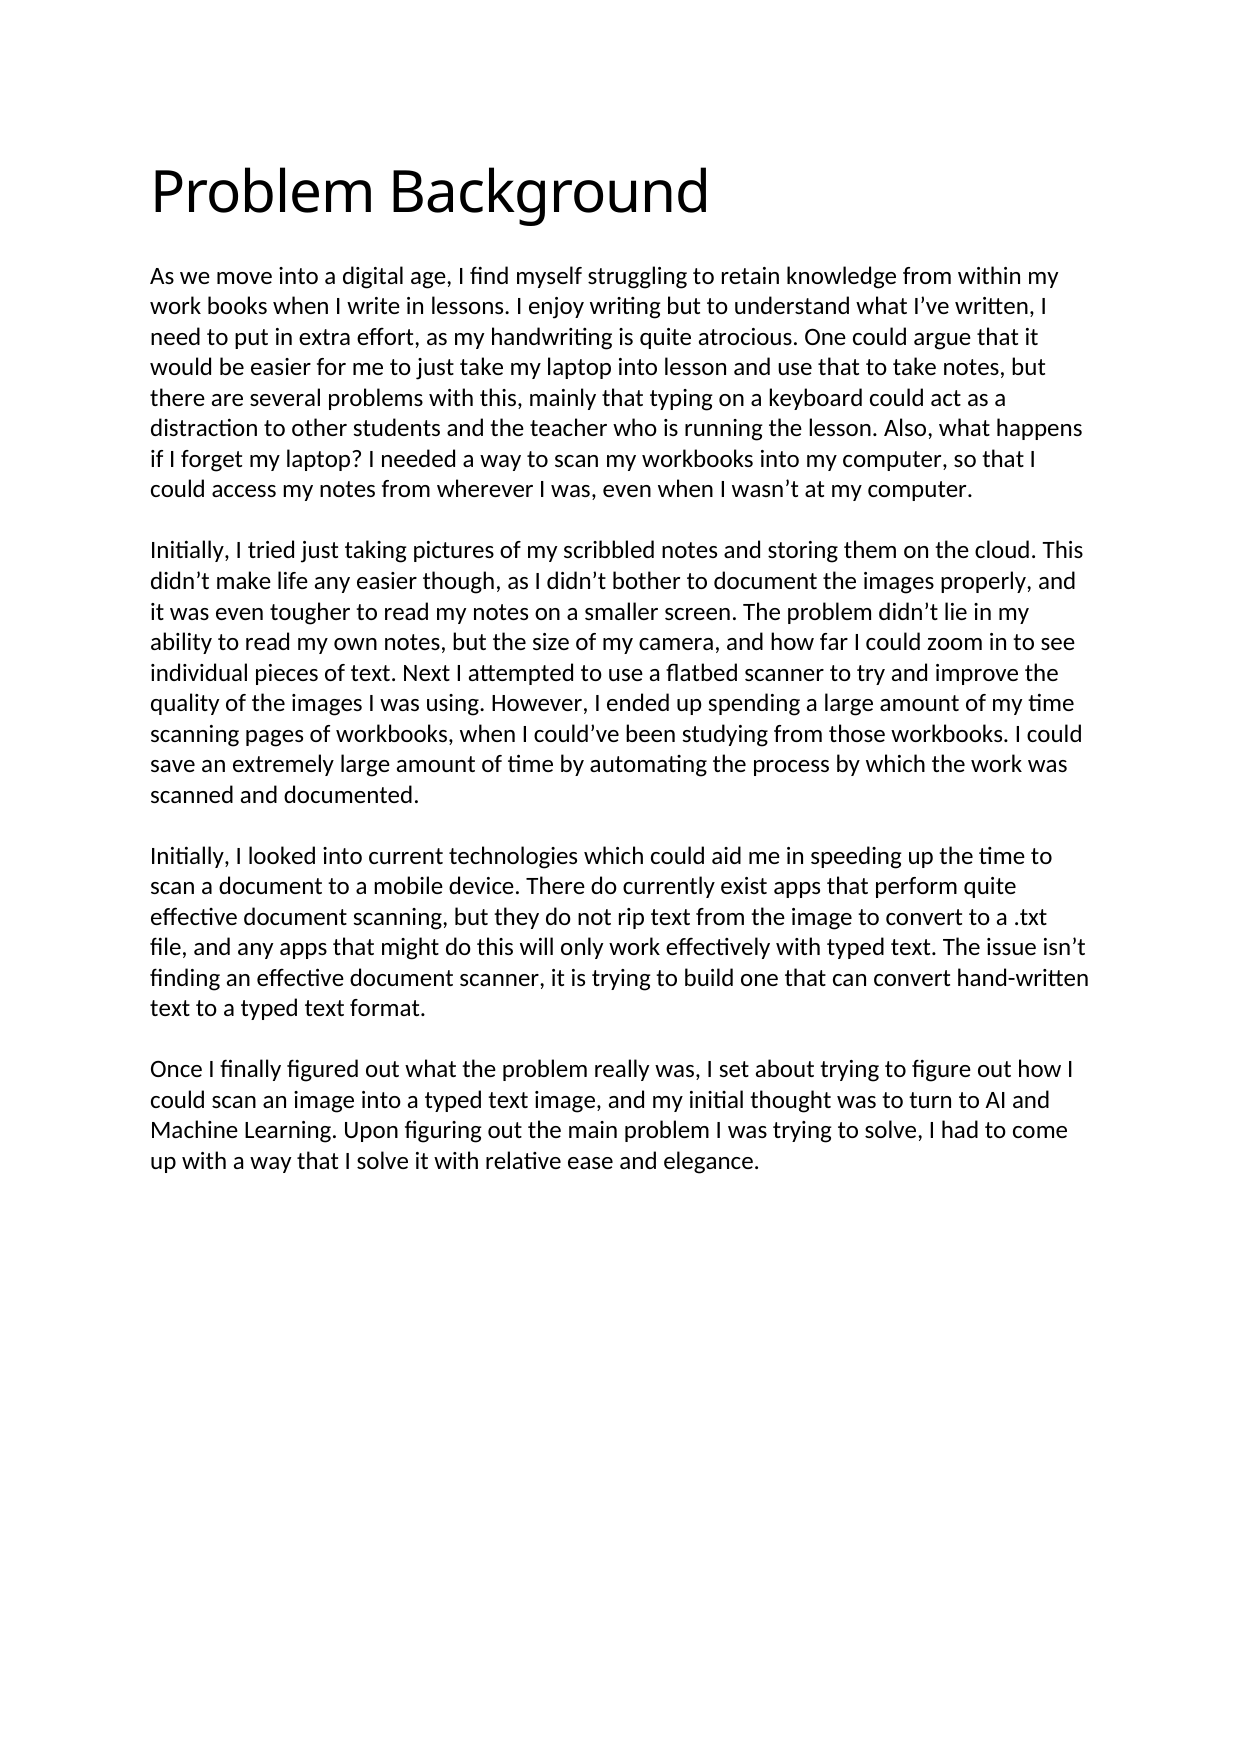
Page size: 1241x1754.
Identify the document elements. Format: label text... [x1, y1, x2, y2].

text Once I finally figured out what the problem really was, I set about trying to figure out how I could scan an image into a typed text image, and my initial thought was to turn to AI and Machine Learning. Upon figuring out the main problem I was trying to solve, I had to come up with a way that I solve it with relative ease and elegance. [150, 1053, 1090, 1176]
title Problem Background [150, 150, 1090, 229]
text As we move into a digital age, I find myself struggling to retain knowledge from within my work books when I write in lessons. I enjoy writing but to understand what I’ve written, I need to put in extra effort, as my handwriting is quite atrocious. One could argue that it would be easier for me to just take my laptop into lesson and use that to take notes, but there are several problems with this, mainly that typing on a keyboard could act as a distraction to other students and the teacher who is running the lesson. Also, what happens if I forget my laptop? I needed a way to scan my workbooks into my computer, so that I could access my notes from wherever I was, even when I wasn’t at my computer. [150, 260, 1090, 504]
text Initially, I looked into current technologies which could aid me in speeding up the time to scan a document to a mobile device. There do currently exist apps that perform quite effective document scanning, but they do not rip text from the image to convert to a .txt file, and any apps that might do this will only work effectively with typed text. The issue isn’t finding an effective document scanner, it is trying to build one that can convert hand-written text to a typed text format. [150, 840, 1090, 1023]
text Initially, I tried just taking pictures of my scribbled notes and storing them on the cloud. This didn’t make life any easier though, as I didn’t bother to document the images properly, and it was even tougher to read my notes on a smaller screen. The problem didn’t lie in my ability to read my own notes, but the size of my camera, and how far I could zoom in to see individual pieces of text. Next I attempted to use a flatbed scanner to try and improve the quality of the images I was using. However, I ended up spending a large amount of my time scanning pages of workbooks, when I could’ve been studying from those workbooks. I could save an extremely large amount of time by automating the process by which the work was scanned and documented. [150, 535, 1090, 809]
